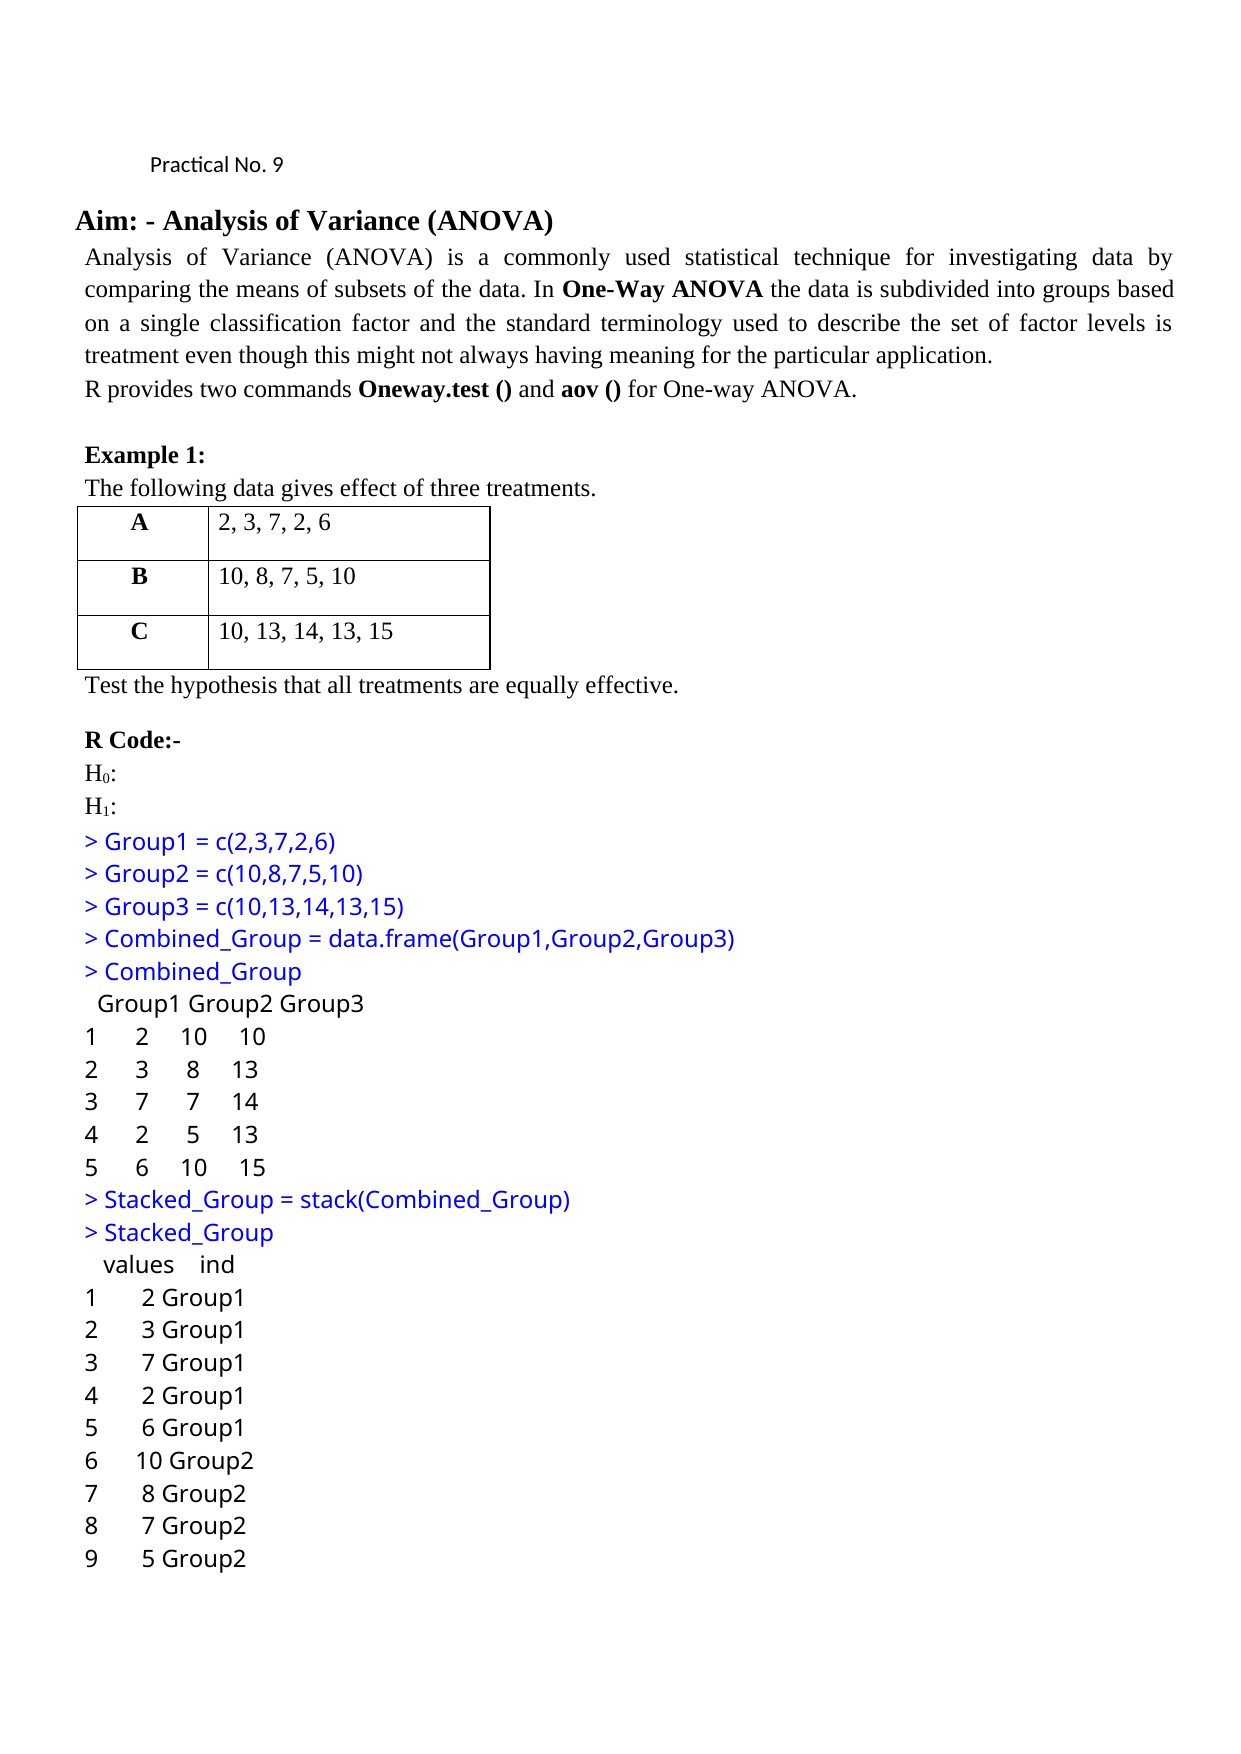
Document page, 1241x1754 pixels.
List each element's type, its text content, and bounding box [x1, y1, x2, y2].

table_header 2, 3, 7, 2, 6 [209, 507, 489, 560]
text > Combined_Group [84, 955, 1090, 987]
text 1 2 Group1 [84, 1281, 1090, 1313]
text Practical No. 9 [150, 150, 1090, 178]
text R Code:- [84, 725, 1174, 754]
text 9 5 Group2 [84, 1542, 1090, 1574]
text > Stacked_Group [84, 1216, 1090, 1248]
text > Group2 = c(10,8,7,5,10) [84, 857, 1090, 889]
text Test the hypothesis that all treatments are equally effective. [84, 670, 1174, 699]
text Analysis of Variance (ANOVA) is a commonly used statistical technique for investigating data by comparing the means of subsets of the data. In One-Way ANOVA the data is subdivided into groups based on a single classification factor and the standard terminology used to describe the set of factor levels is treatment even though this might not always having meaning for the particular application. [84, 242, 1174, 369]
text The following data gives effect of three treatments. [84, 473, 1174, 501]
text 3 7 7 14 [84, 1085, 1090, 1118]
text Aim: - Analysis of Variance (ANOVA) [75, 203, 1184, 237]
text 3 7 Group1 [84, 1346, 1090, 1378]
text 5 6 Group1 [84, 1411, 1090, 1444]
text 6 10 Group2 [84, 1444, 1090, 1476]
text > Group1 = c(2,3,7,2,6) [84, 824, 1090, 857]
text 8 7 Group2 [84, 1509, 1090, 1542]
text 7 8 Group2 [84, 1476, 1090, 1509]
text Group1 Group2 Group3 [84, 987, 1090, 1020]
text > Combined_Group = data.frame(Group1,Group2,Group3) [84, 922, 1090, 955]
table_cell C [78, 616, 208, 669]
text 4 2 5 13 [84, 1118, 1090, 1150]
text Example 1: [84, 440, 1174, 468]
text 1 2 10 10 [84, 1020, 1090, 1052]
text > Group3 = c(10,13,14,13,15) [84, 889, 1090, 922]
text R provides two commands Oneway.test () and aov () for One-way ANOVA. [84, 374, 1174, 402]
text H0: [84, 758, 1174, 787]
text 4 2 Group1 [84, 1378, 1090, 1411]
table_cell 10, 13, 14, 13, 15 [209, 616, 489, 669]
text > Stacked_Group = stack(Combined_Group) [84, 1183, 1090, 1216]
table_cell 10, 8, 7, 5, 10 [209, 561, 489, 615]
text values ind [84, 1248, 1090, 1281]
text H1: [84, 791, 1174, 820]
text 5 6 10 15 [84, 1150, 1090, 1183]
text 2 3 8 13 [84, 1052, 1090, 1085]
table_cell B [78, 561, 208, 615]
table_header A [78, 507, 208, 560]
text 2 3 Group1 [84, 1313, 1090, 1346]
